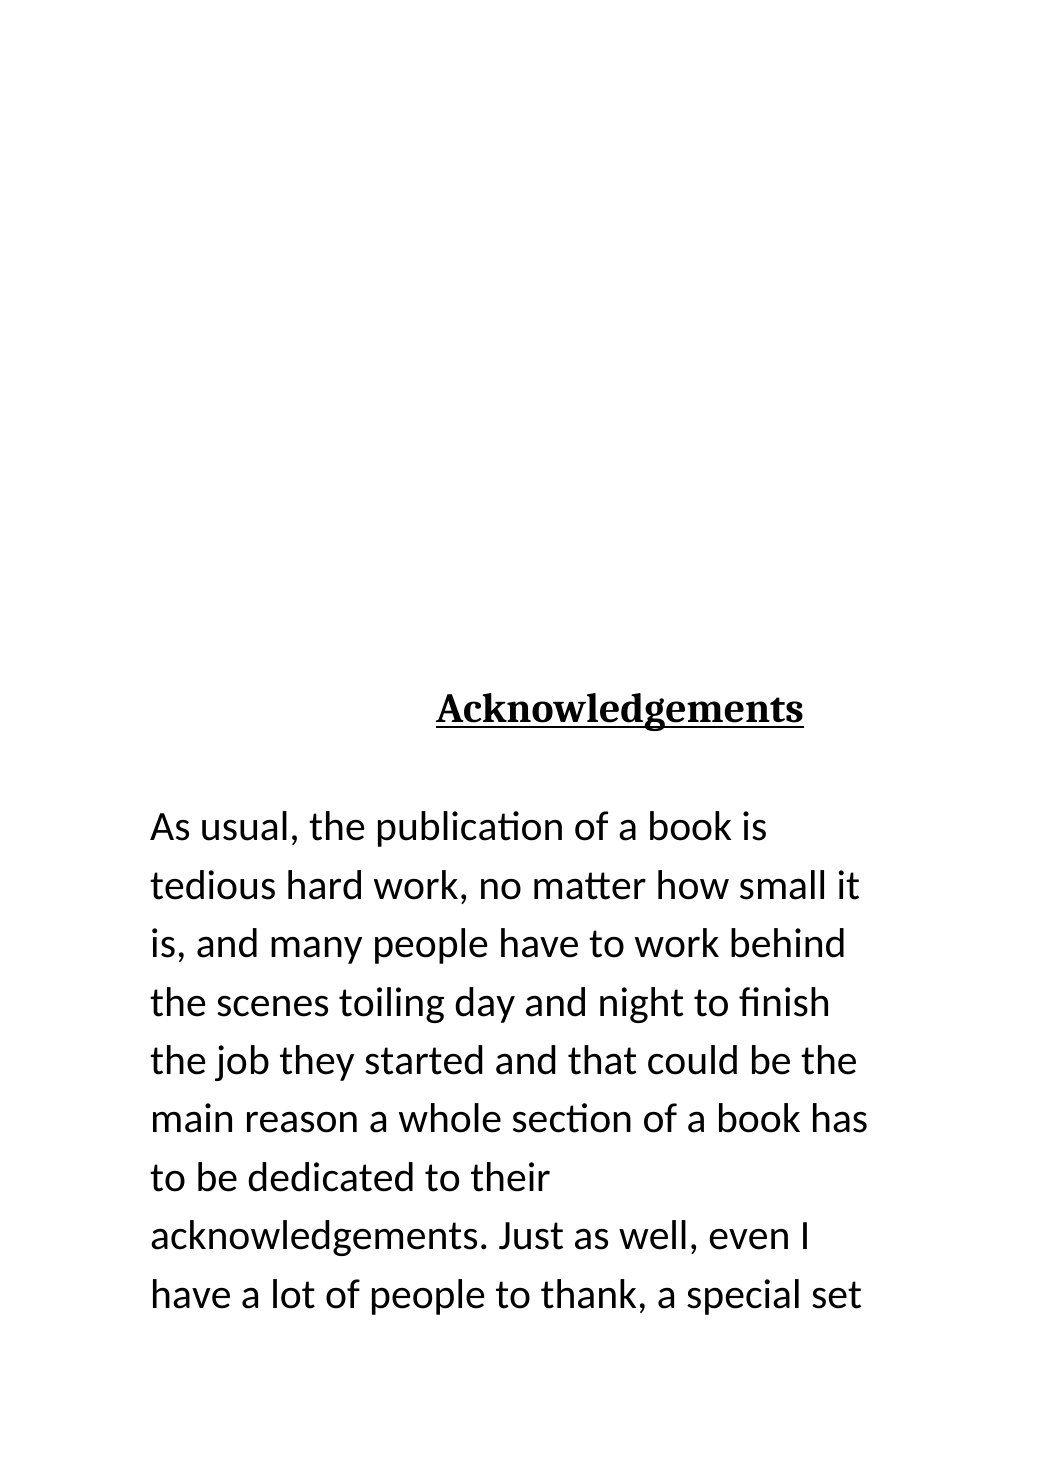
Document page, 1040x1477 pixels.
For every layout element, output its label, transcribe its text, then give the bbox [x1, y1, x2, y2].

subtitle Acknowledgements [150, 685, 889, 733]
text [150, 800, 889, 1319]
